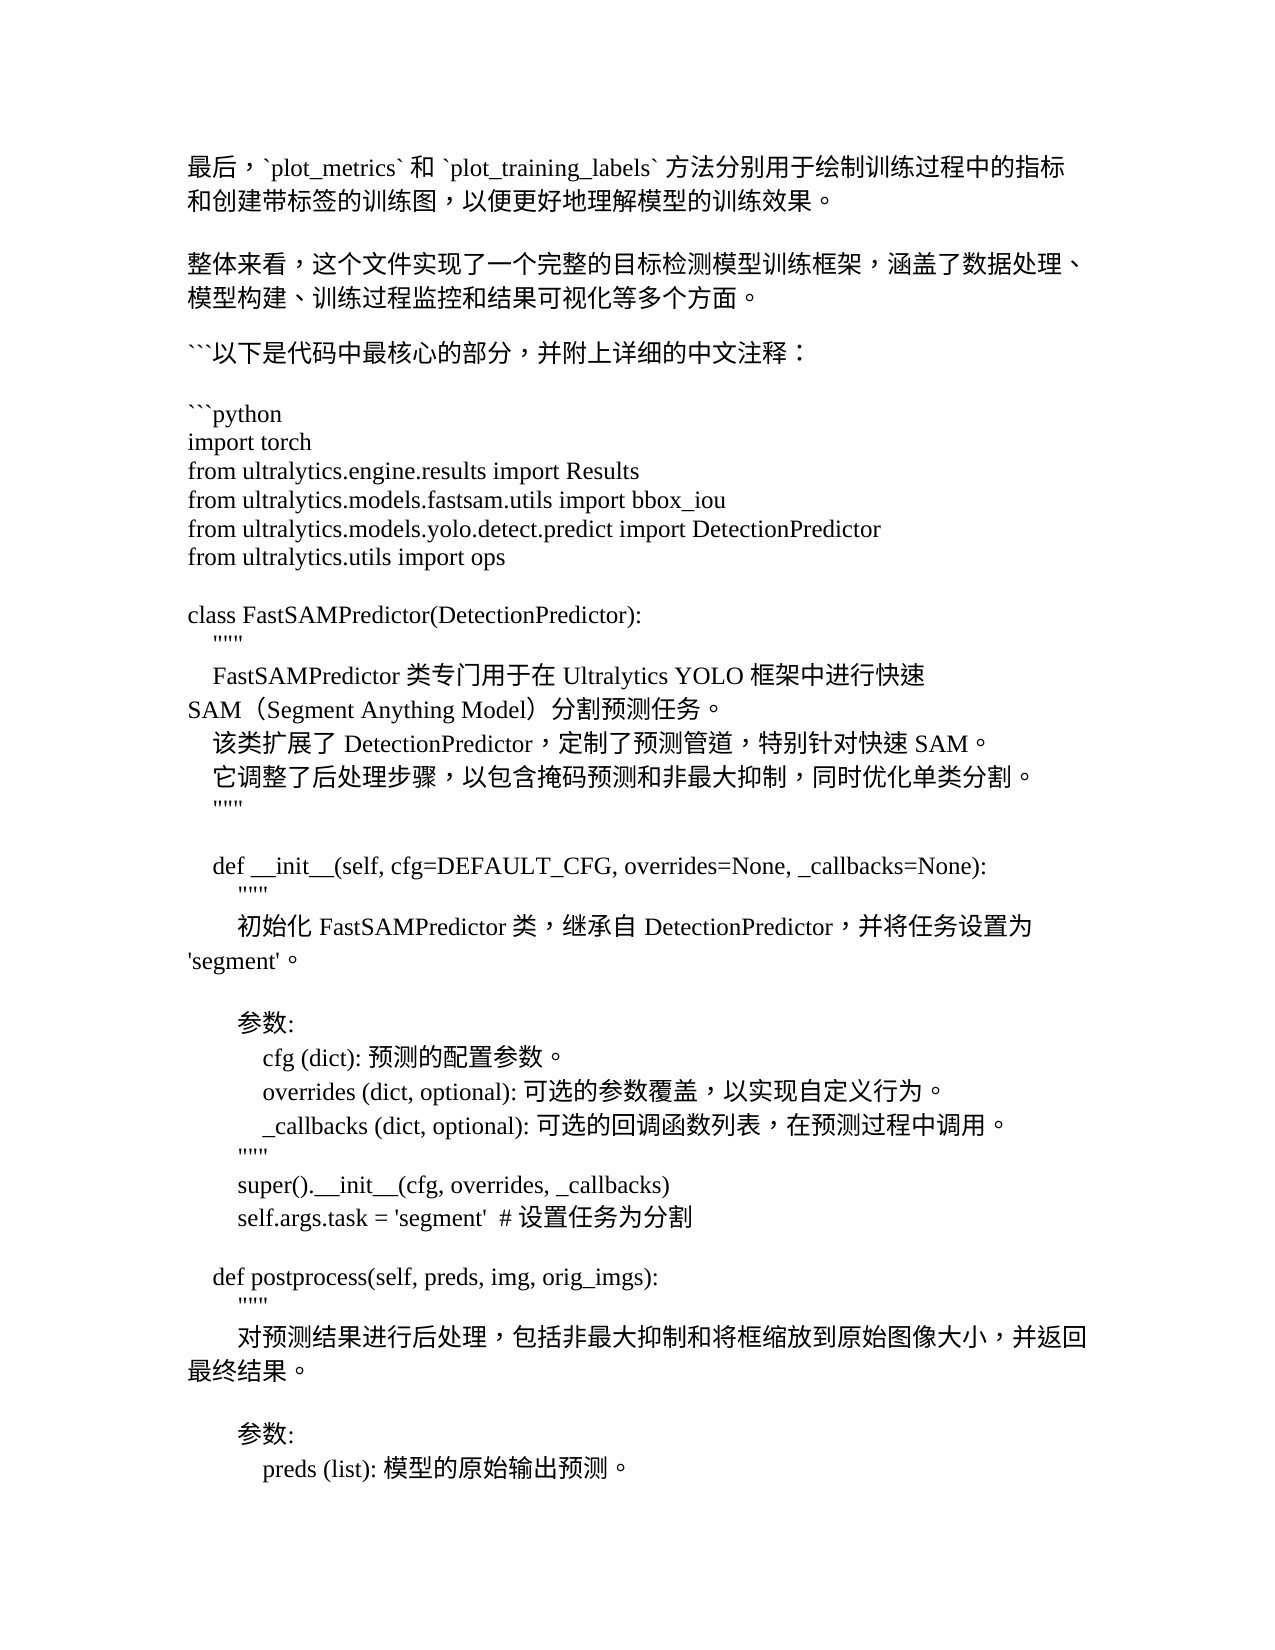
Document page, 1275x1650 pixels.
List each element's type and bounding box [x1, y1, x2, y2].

text [187, 150, 1087, 315]
text [187, 336, 1087, 1484]
